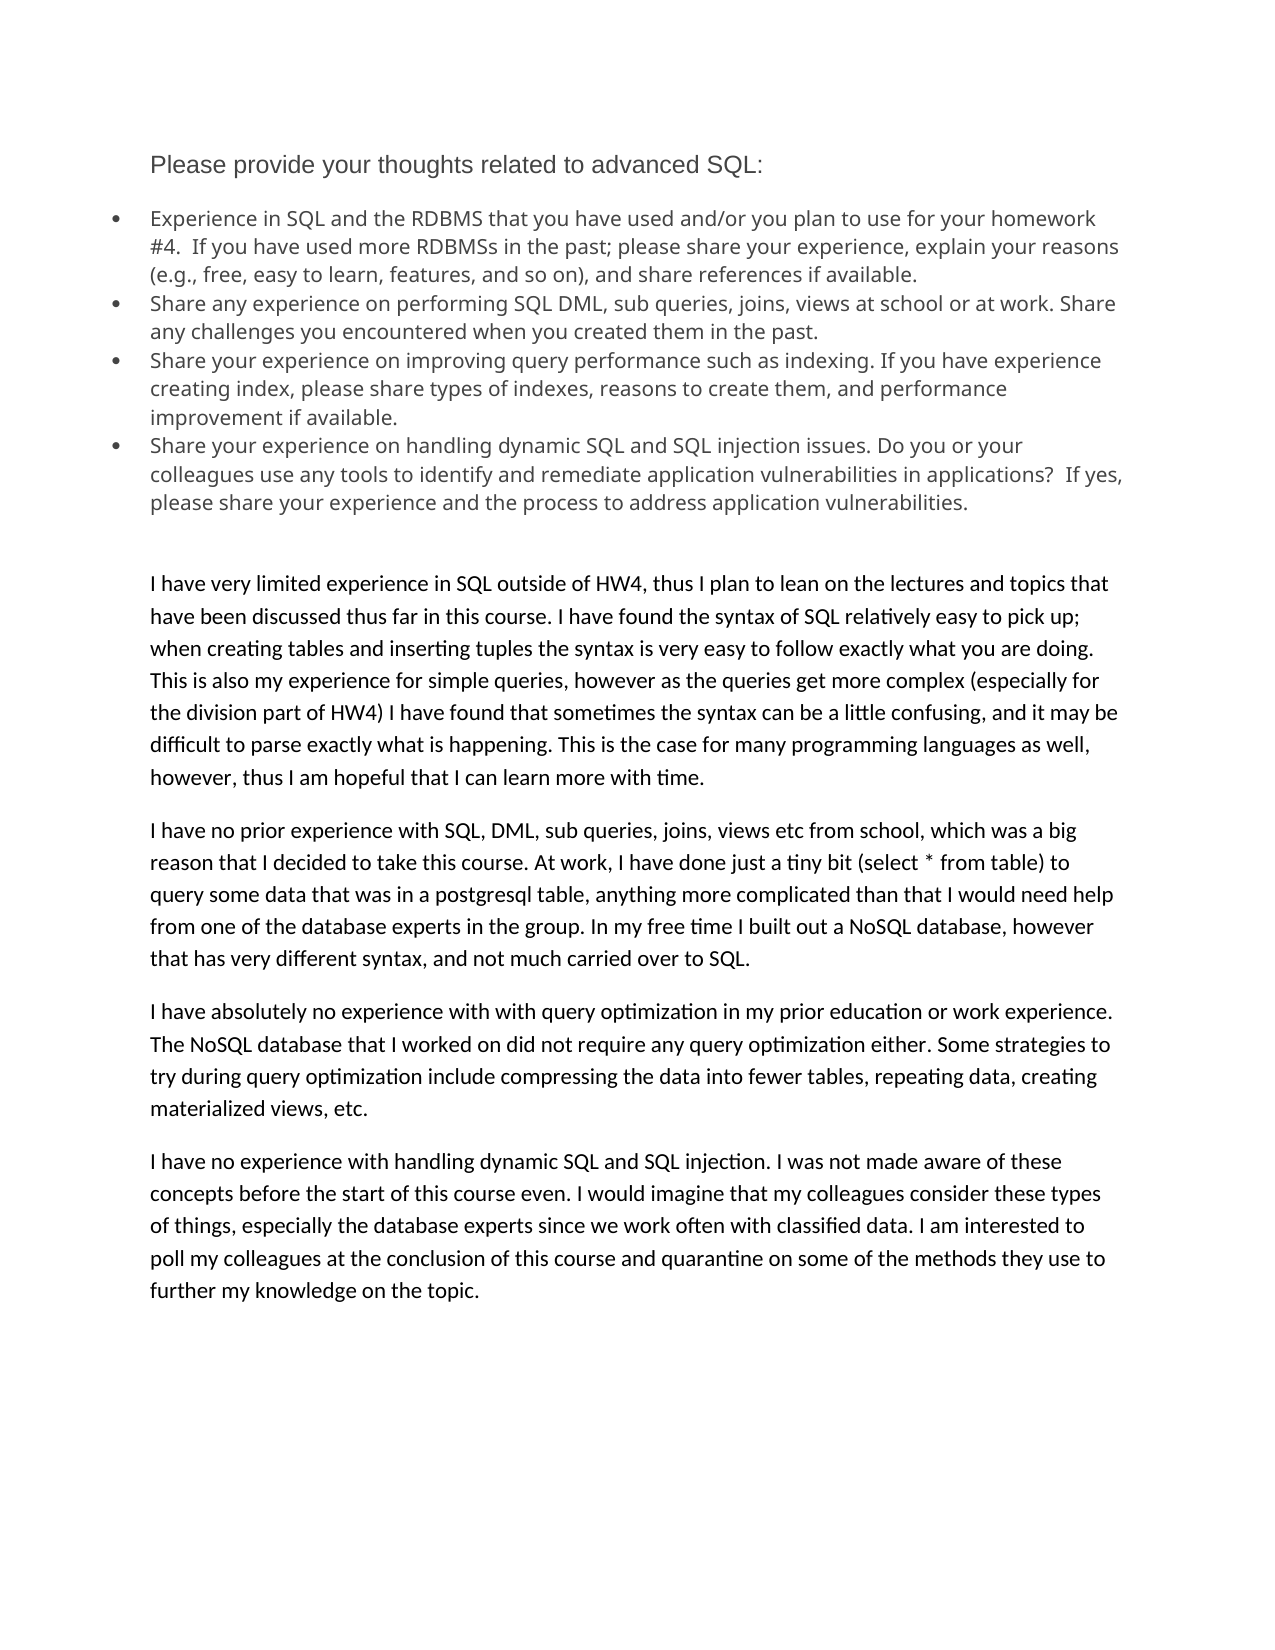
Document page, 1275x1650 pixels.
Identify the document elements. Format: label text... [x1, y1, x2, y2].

list Experience in SQL and the RDBMS that you have used and/or you plan to use for your homework #4. If you have used more RDBMSs in the past; please share your experience, explain your reasons (e.g., free, easy to learn, features, and so on), and share references if available. [112, 204, 1125, 289]
text I have no prior experience with SQL, DML, sub queries, joins, views etc from school, which was a big reason that I decided to take this course. At work, I have done just a tiny bit (select * from table) to query some data that was in a postgresql table, anything more complicated than that I would need help from one of the database experts in the group. In my free time I built out a NoSQL database, however that has very different syntax, and not much carried over to SQL. [150, 816, 1125, 972]
list Share your experience on handling dynamic SQL and SQL injection issues. Do you or your colleagues use any tools to identify and remediate application vulnerabilities in applications? If yes, please share your experience and the process to address application vulnerabilities. [112, 431, 1125, 517]
text I have absolutely no experience with with query optimization in my prior education or work experience. The NoSQL database that I worked on did not require any query optimization either. Some strategies to try during query optimization include compressing the data into fewer tables, repeating data, creating materialized views, etc. [150, 997, 1125, 1122]
text I have very limited experience in SQL outside of HW4, thus I plan to lean on the lectures and topics that have been discussed thus far in this course. I have found the syntax of SQL relatively easy to pick up; when creating tables and inserting tuples the syntax is very easy to follow exactly what you are doing. This is also my experience for simple queries, however as the queries get more complex (especially for the division part of HW4) I have found that sometimes the syntax can be a little confusing, and it may be difficult to parse exactly what is happening. This is the case for many programming languages as well, however, thus I am hopeful that I can learn more with time. [150, 569, 1125, 791]
list Share any experience on performing SQL DML, sub queries, joins, views at school or at work. Share any challenges you encountered when you created them in the past. [112, 289, 1125, 346]
list Share your experience on improving query performance such as indexing. If you have experience creating index, please share types of indexes, reasons to create them, and performance improvement if available. [112, 346, 1125, 431]
text Please provide your thoughts related to advanced SQL: [150, 150, 1125, 179]
text I have no experience with handling dynamic SQL and SQL injection. I was not made aware of these concepts before the start of this course even. I would imagine that my colleagues consider these types of things, especially the database experts since we work often with classified data. I am interested to poll my colleagues at the conclusion of this course and quarantine on some of the methods they use to further my knowledge on the topic. [150, 1147, 1125, 1304]
